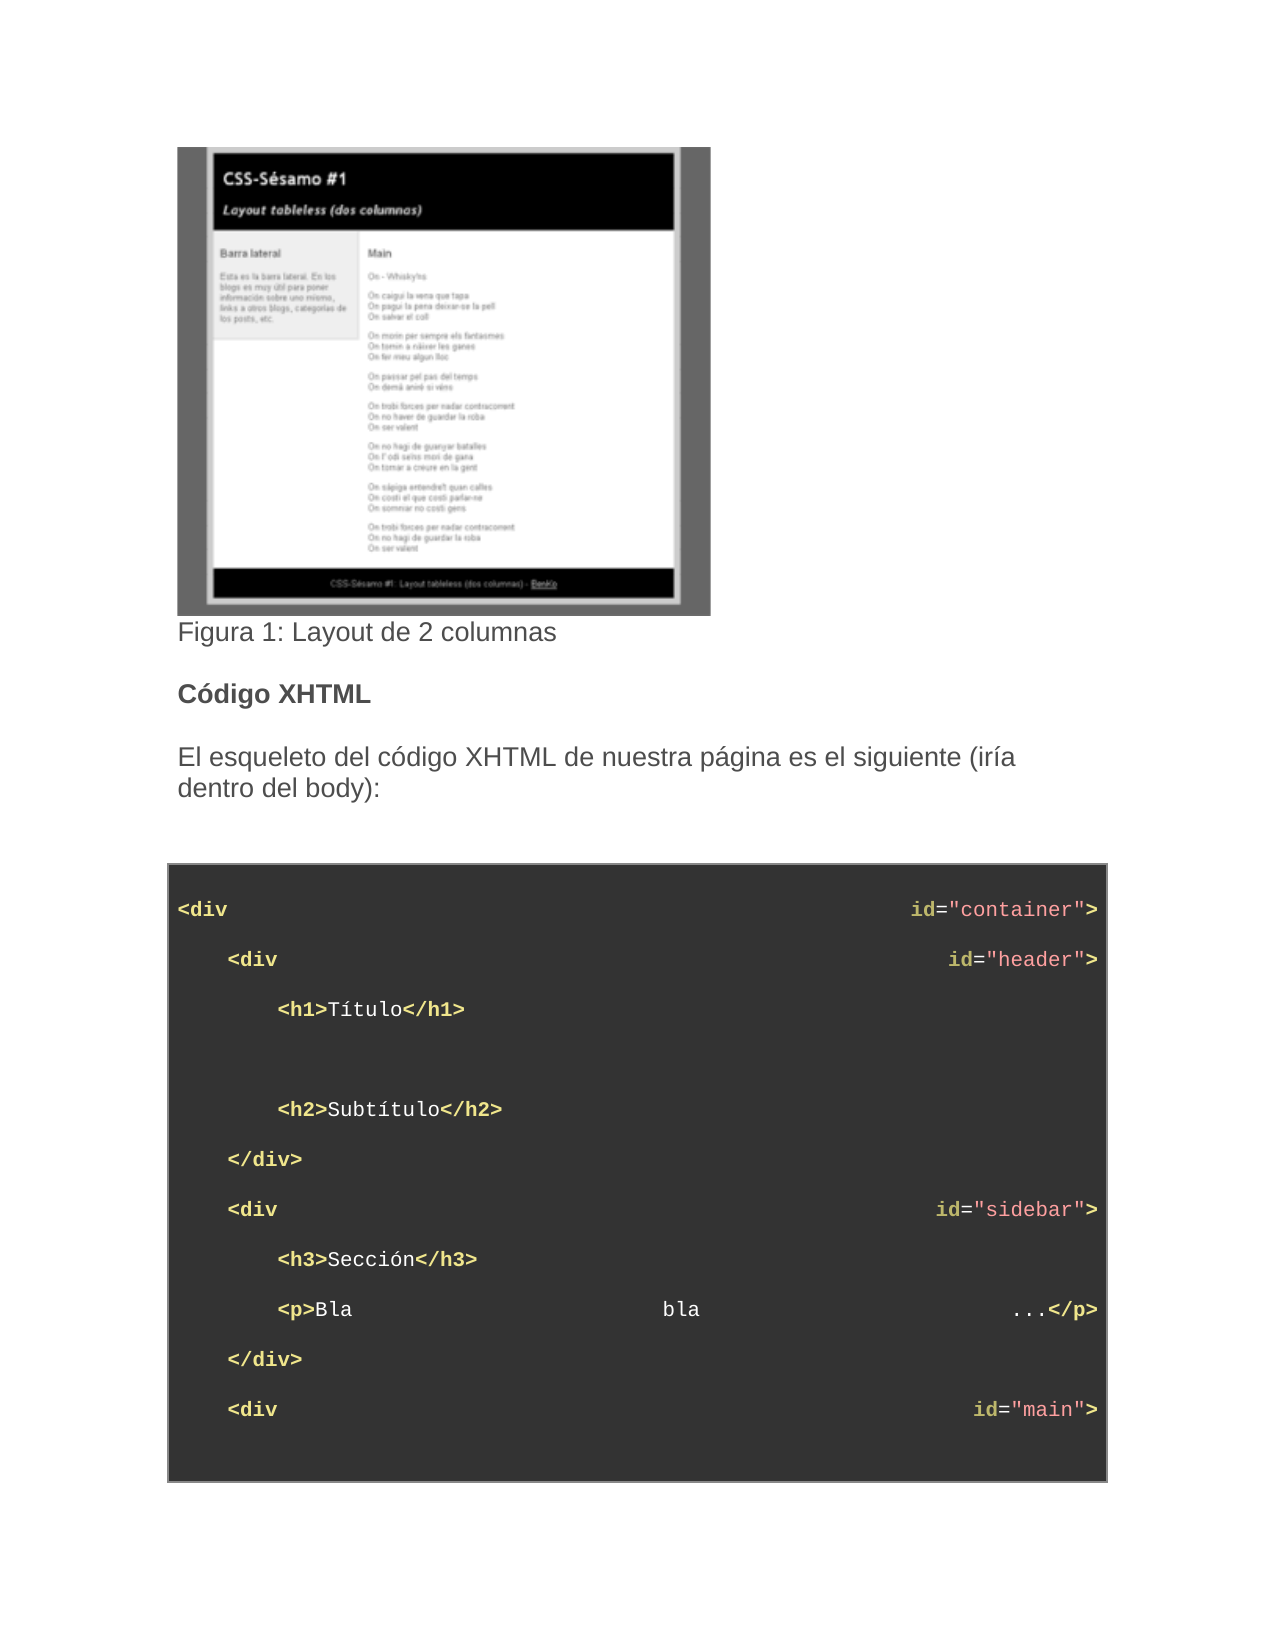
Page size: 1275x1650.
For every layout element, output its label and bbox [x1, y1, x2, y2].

text [177, 148, 1098, 863]
picture [177, 147, 711, 616]
text [169, 865, 1106, 1481]
